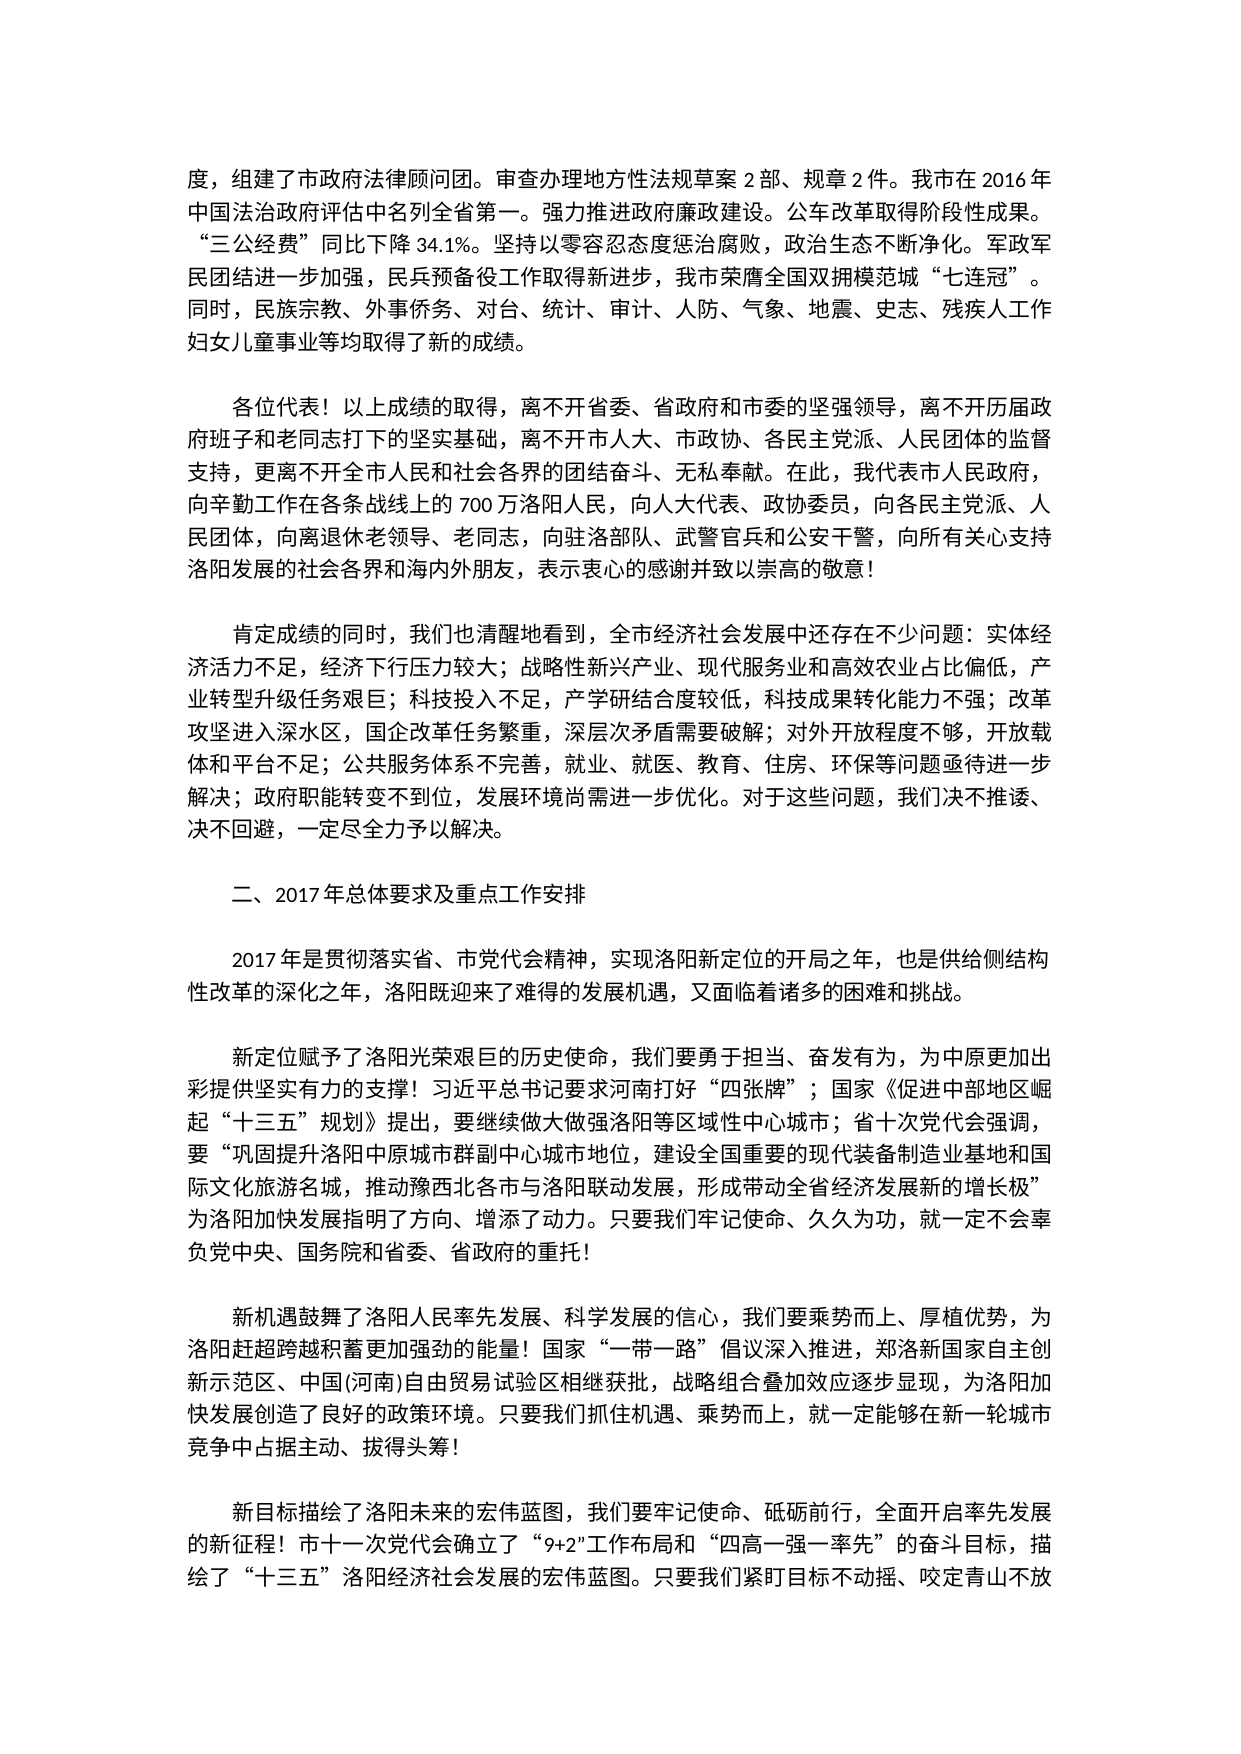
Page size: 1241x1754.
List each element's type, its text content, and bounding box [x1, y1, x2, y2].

text 二、2017年总体要求及重点工作安排 [187, 877, 1053, 909]
text 新定位赋予了洛阳光荣艰巨的历史使命，我们要勇于担当、奋发有为，为中原更加出彩提供坚实有力的支撑！习近平总书记要求河南打好“四张牌”；国家《促进中部地区崛起“十三五”规划》提出，要继续做大做强洛阳等区域性中心城市；省十次党代会强调，要“巩固提升洛阳中原城市群副中心城市地位，建设全国重要的现代装备制造业基地和国际文化旅游名城，推动豫西北各市与洛阳联动发展，形成带动全省经济发展新的增长极”，为洛阳加快发展指明了方向、增添了动力。只要我们牢记使命、久久为功，就一定不会辜负党中央、国务院和省委、省政府的重托！ [187, 1039, 1053, 1267]
text 新机遇鼓舞了洛阳人民率先发展、科学发展的信心，我们要乘势而上、厚植优势，为洛阳赶超跨越积蓄更加强劲的能量！国家“一带一路”倡议深入推进，郑洛新国家自主创新示范区、中国(河南)自由贸易试验区相继获批，战略组合叠加效应逐步显现，为洛阳加快发展创造了良好的政策环境。只要我们抓住机遇、乘势而上，就一定能够在新一轮城市竞争中占据主动、拔得头筹！ [187, 1299, 1053, 1462]
text 各位代表！以上成绩的取得，离不开省委、省政府和市委的坚强领导，离不开历届政府班子和老同志打下的坚实基础，离不开市人大、市政协、各民主党派、人民团体的监督支持，更离不开全市人民和社会各界的团结奋斗、无私奉献。在此，我代表市人民政府，向辛勤工作在各条战线上的700万洛阳人民，向人大代表、政协委员，向各民主党派、人民团体，向离退休老领导、老同志，向驻洛部队、武警官兵和公安干警，向所有关心支持洛阳发展的社会各界和海内外朋友，表示衷心的感谢并致以崇高的敬意！ [187, 389, 1053, 584]
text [187, 1494, 1053, 1592]
text 肯定成绩的同时，我们也清醒地看到，全市经济社会发展中还存在不少问题：实体经济活力不足，经济下行压力较大；战略性新兴产业、现代服务业和高效农业占比偏低，产业转型升级任务艰巨；科技投入不足，产学研结合度较低，科技成果转化能力不强；改革攻坚进入深水区，国企改革任务繁重，深层次矛盾需要破解；对外开放程度不够，开放载体和平台不足；公共服务体系不完善，就业、就医、教育、住房、环保等问题亟待进一步解决；政府职能转变不到位，发展环境尚需进一步优化。对于这些问题，我们决不推诿、决不回避，一定尽全力予以解决。 [187, 617, 1053, 844]
text 2017年是贯彻落实省、市党代会精神，实现洛阳新定位的开局之年，也是供给侧结构性改革的深化之年，洛阳既迎来了难得的发展机遇，又面临着诸多的困难和挑战。 [187, 942, 1053, 1007]
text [187, 162, 1053, 357]
